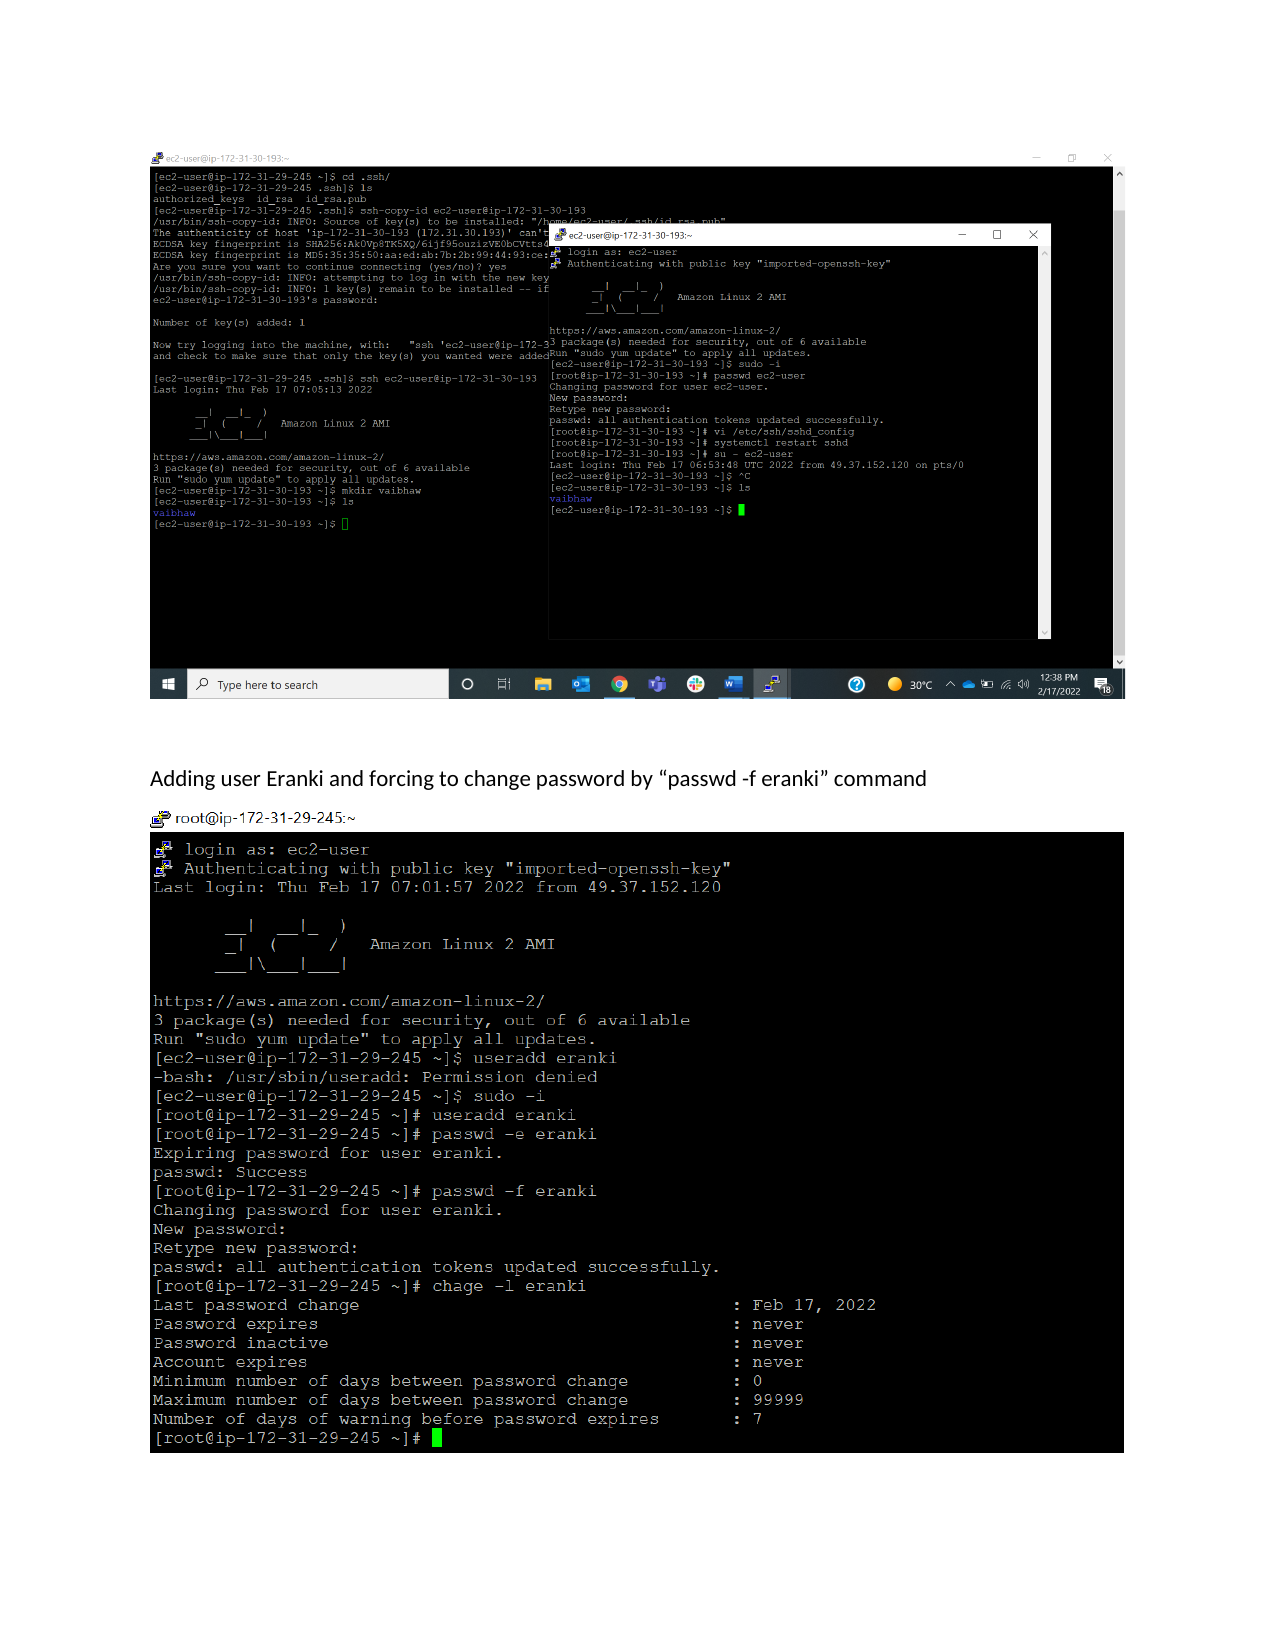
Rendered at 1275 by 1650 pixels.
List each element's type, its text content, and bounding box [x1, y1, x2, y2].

picture [150, 150, 1125, 699]
picture [150, 811, 1124, 1453]
text Adding user Eranki and forcing to change password by “passwd -f eranki” command [150, 764, 1125, 792]
